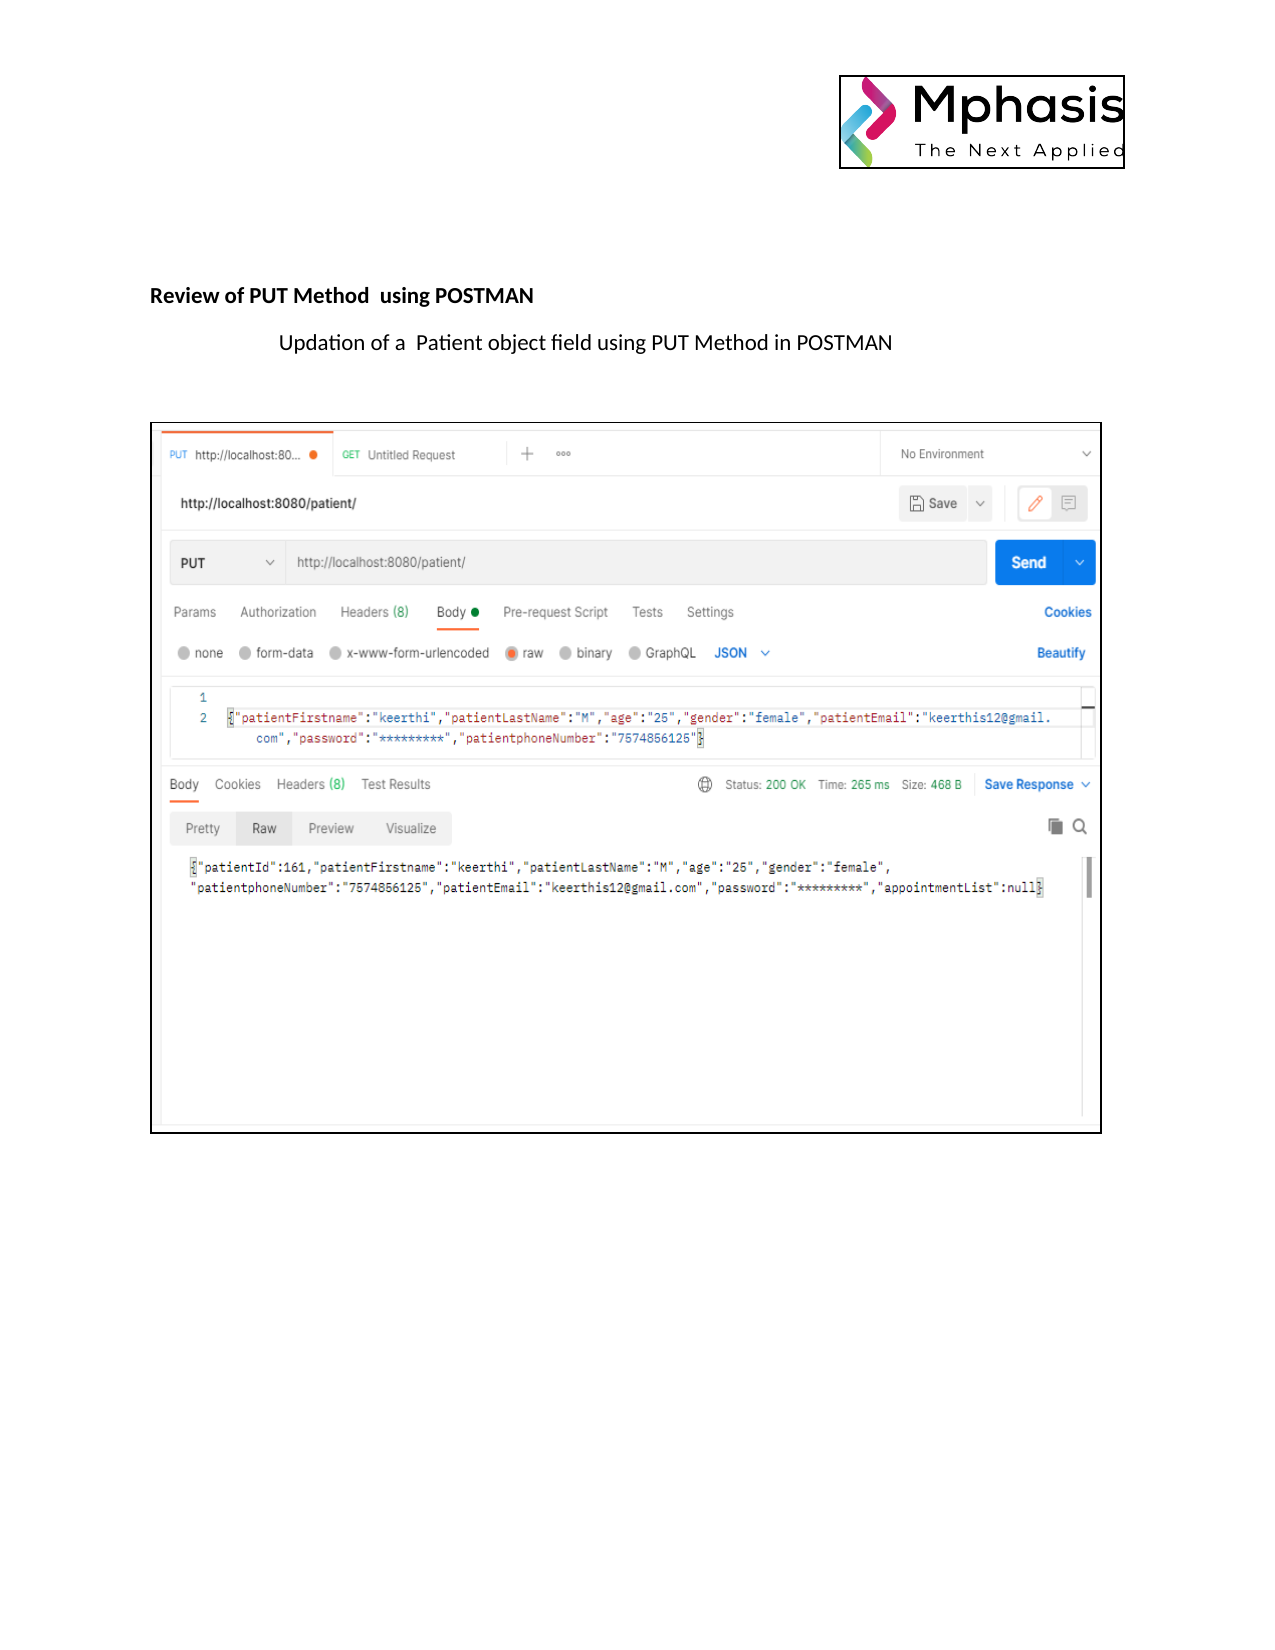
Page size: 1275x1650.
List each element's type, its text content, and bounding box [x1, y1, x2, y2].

text Review of PUT Method using POSTMAN [150, 281, 1125, 309]
picture [841, 77, 1123, 167]
picture [152, 423, 1100, 1132]
text Updation of a Patient object field using PUT Method in POSTMAN [150, 328, 1125, 356]
